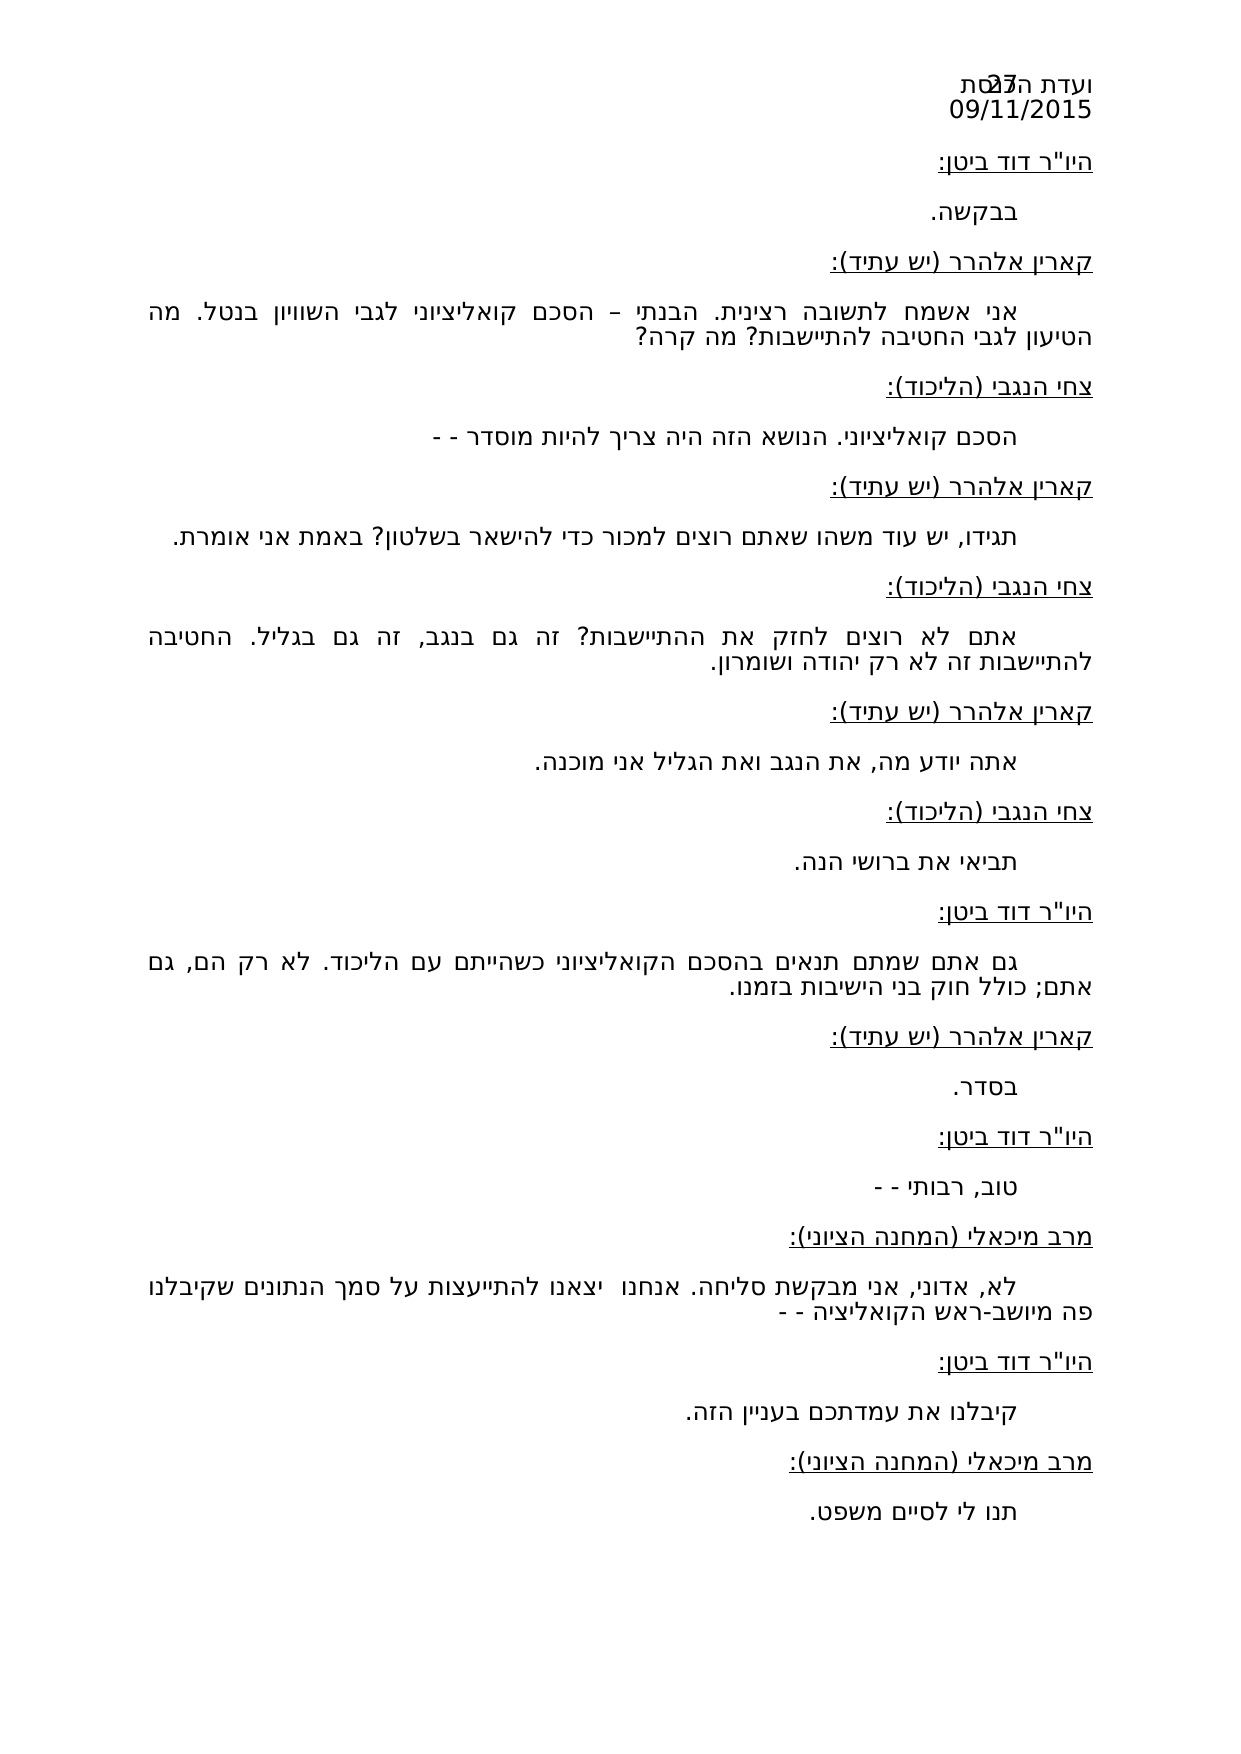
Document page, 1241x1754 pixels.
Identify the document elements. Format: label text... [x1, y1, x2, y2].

text צחי הנגבי (הליכוד): [147, 375, 1093, 400]
text לא, אדוני, אני מבקשת סליחה. אנחנו יצאנו להתייעצות על סמך הנתונים שקיבלנו פה מיושב-ראש הקואליציה - - [147, 1275, 1093, 1325]
text היו"ר דוד ביטן: [147, 150, 1093, 175]
text היו"ר דוד ביטן: [147, 1125, 1093, 1150]
text גם אתם שמתם תנאים בהסכם הקואליציוני כשהייתם עם הליכוד. לא רק הם, גם אתם; כולל חוק בני הישיבות בזמנו. [147, 950, 1093, 1000]
text אתם לא רוצים לחזק את ההתיישבות? זה גם בנגב, זה גם בגליל. החטיבה להתיישבות זה לא רק יהודה ושומרון. [147, 625, 1093, 675]
text טוב, רבותי - - [147, 1175, 1093, 1200]
text צחי הנגבי (הליכוד): [147, 800, 1093, 825]
text תגידו, יש עוד משהו שאתם רוצים למכור כדי להישאר בשלטון? באמת אני אומרת. [147, 525, 1093, 550]
text היו"ר דוד ביטן: [147, 900, 1093, 925]
text אתה יודע מה, את הנגב ואת הגליל אני מוכנה. [147, 750, 1093, 775]
text צחי הנגבי (הליכוד): [147, 575, 1093, 600]
text קארין אלהרר (יש עתיד): [147, 250, 1093, 275]
text מרב מיכאלי (המחנה הציוני): [147, 1450, 1093, 1475]
text קארין אלהרר (יש עתיד): [147, 700, 1093, 725]
text אני אשמח לתשובה רצינית. הבנתי – הסכם קואליציוני לגבי השוויון בנטל. מה הטיעון לגבי החטיבה להתיישבות? מה קרה? [147, 300, 1093, 350]
text הסכם קואליציוני. הנושא הזה היה צריך להיות מוסדר - - [147, 425, 1093, 450]
text קארין אלהרר (יש עתיד): [147, 1025, 1093, 1050]
text בבקשה. [147, 200, 1093, 225]
text תביאי את ברושי הנה. [147, 850, 1093, 875]
text בסדר. [147, 1075, 1093, 1100]
text קארין אלהרר (יש עתיד): [147, 475, 1093, 500]
text היו"ר דוד ביטן: [147, 1350, 1093, 1375]
text קיבלנו את עמדתכם בעניין הזה. [147, 1400, 1093, 1425]
text מרב מיכאלי (המחנה הציוני): [147, 1225, 1093, 1250]
text תנו לי לסיים משפט. [147, 1500, 1093, 1525]
